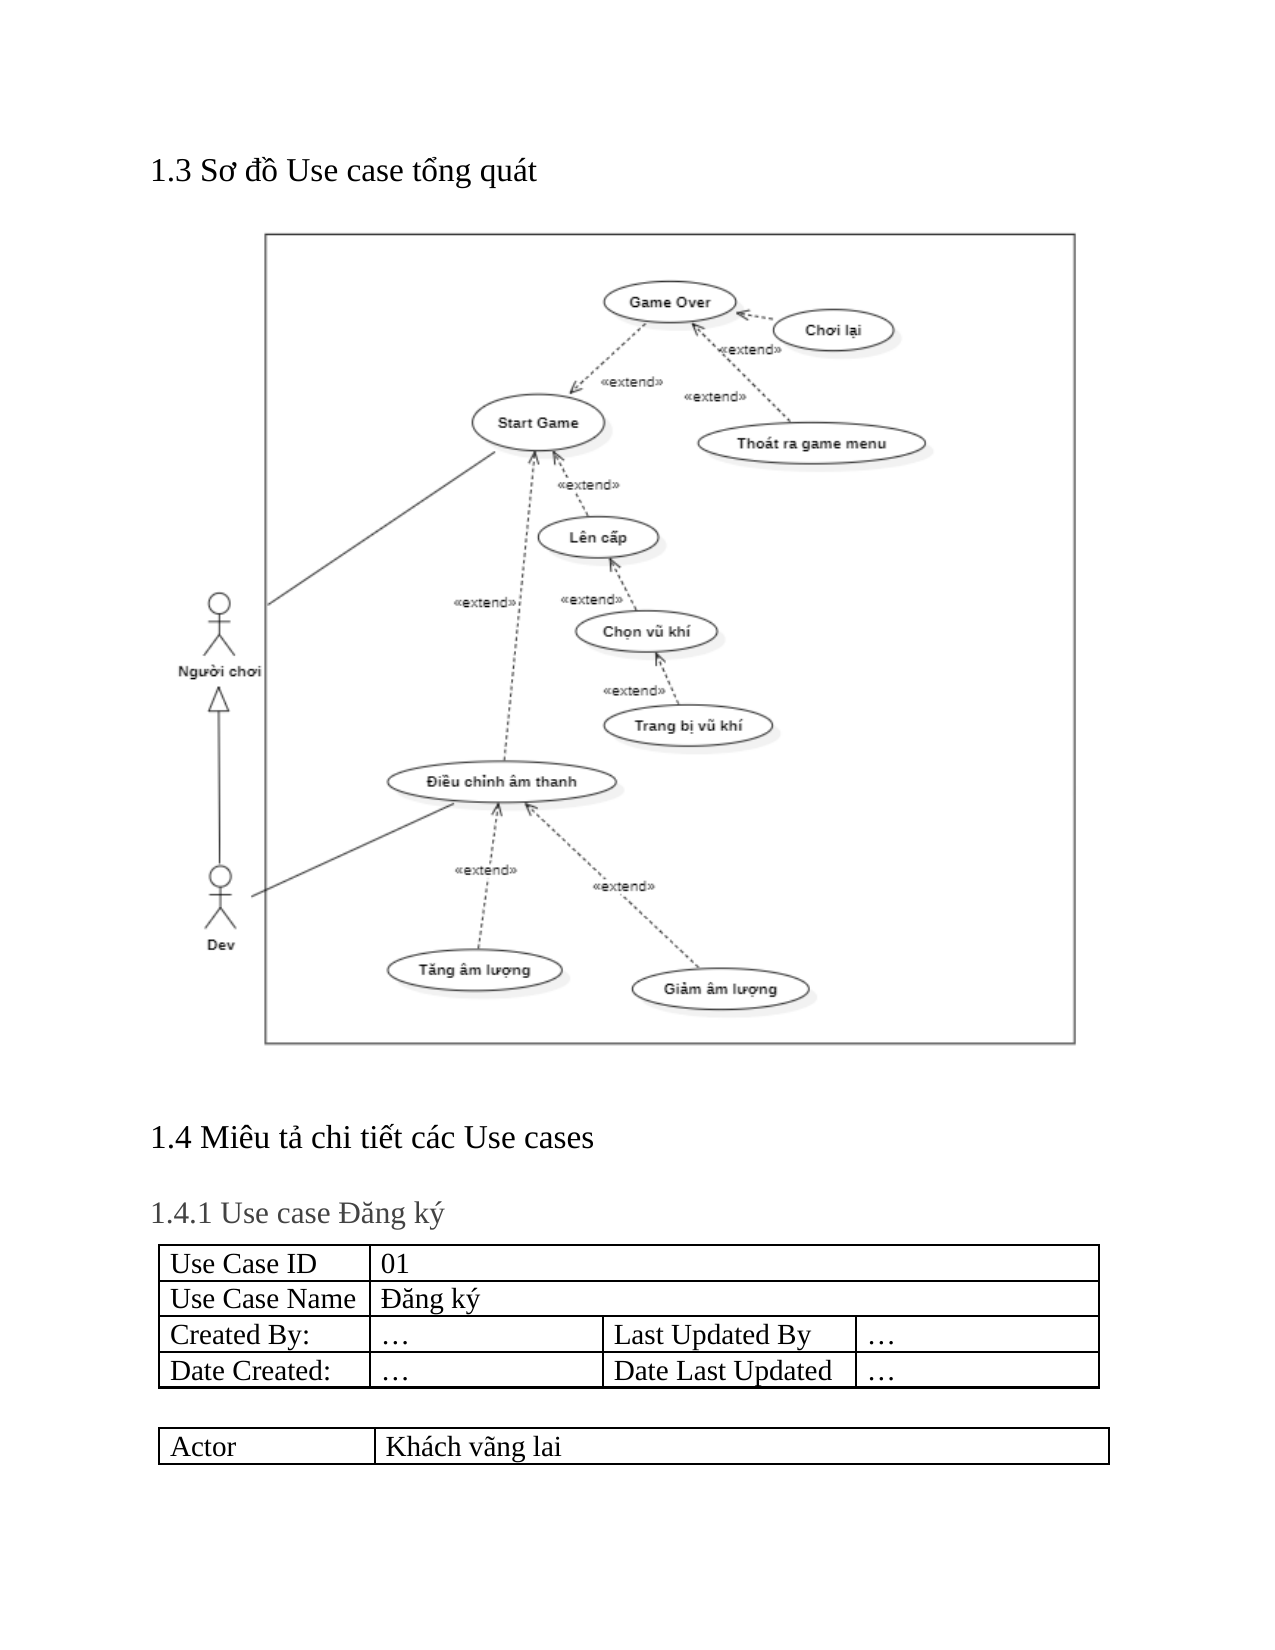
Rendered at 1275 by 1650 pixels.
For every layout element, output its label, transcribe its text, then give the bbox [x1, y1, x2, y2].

table_cell … [857, 1353, 1098, 1386]
table_cell Date Last Updated [604, 1353, 855, 1386]
table_cell … [371, 1353, 602, 1386]
table_cell Use Case Name [160, 1282, 369, 1315]
table_cell Đăng ký [371, 1282, 1098, 1315]
table_cell … [371, 1317, 602, 1351]
table_cell Created By: [160, 1317, 369, 1351]
subtitle 1.4 Miêu tả chi tiết các Use cases [150, 1117, 1125, 1155]
table_cell Date Created: [160, 1353, 369, 1386]
subtitle 1.3 Sơ đồ Use case tổng quát [150, 150, 1125, 188]
table_header Khách vãng lai [376, 1429, 1108, 1463]
table_header Actor [160, 1429, 374, 1463]
table_header Use Case ID [160, 1246, 369, 1279]
table_cell Last Updated By [604, 1317, 855, 1351]
text 1.4.1 Use case Đăng ký [150, 1194, 1125, 1230]
table_cell … [857, 1317, 1098, 1351]
table_header 01 [371, 1246, 1098, 1279]
picture [150, 206, 1125, 1078]
